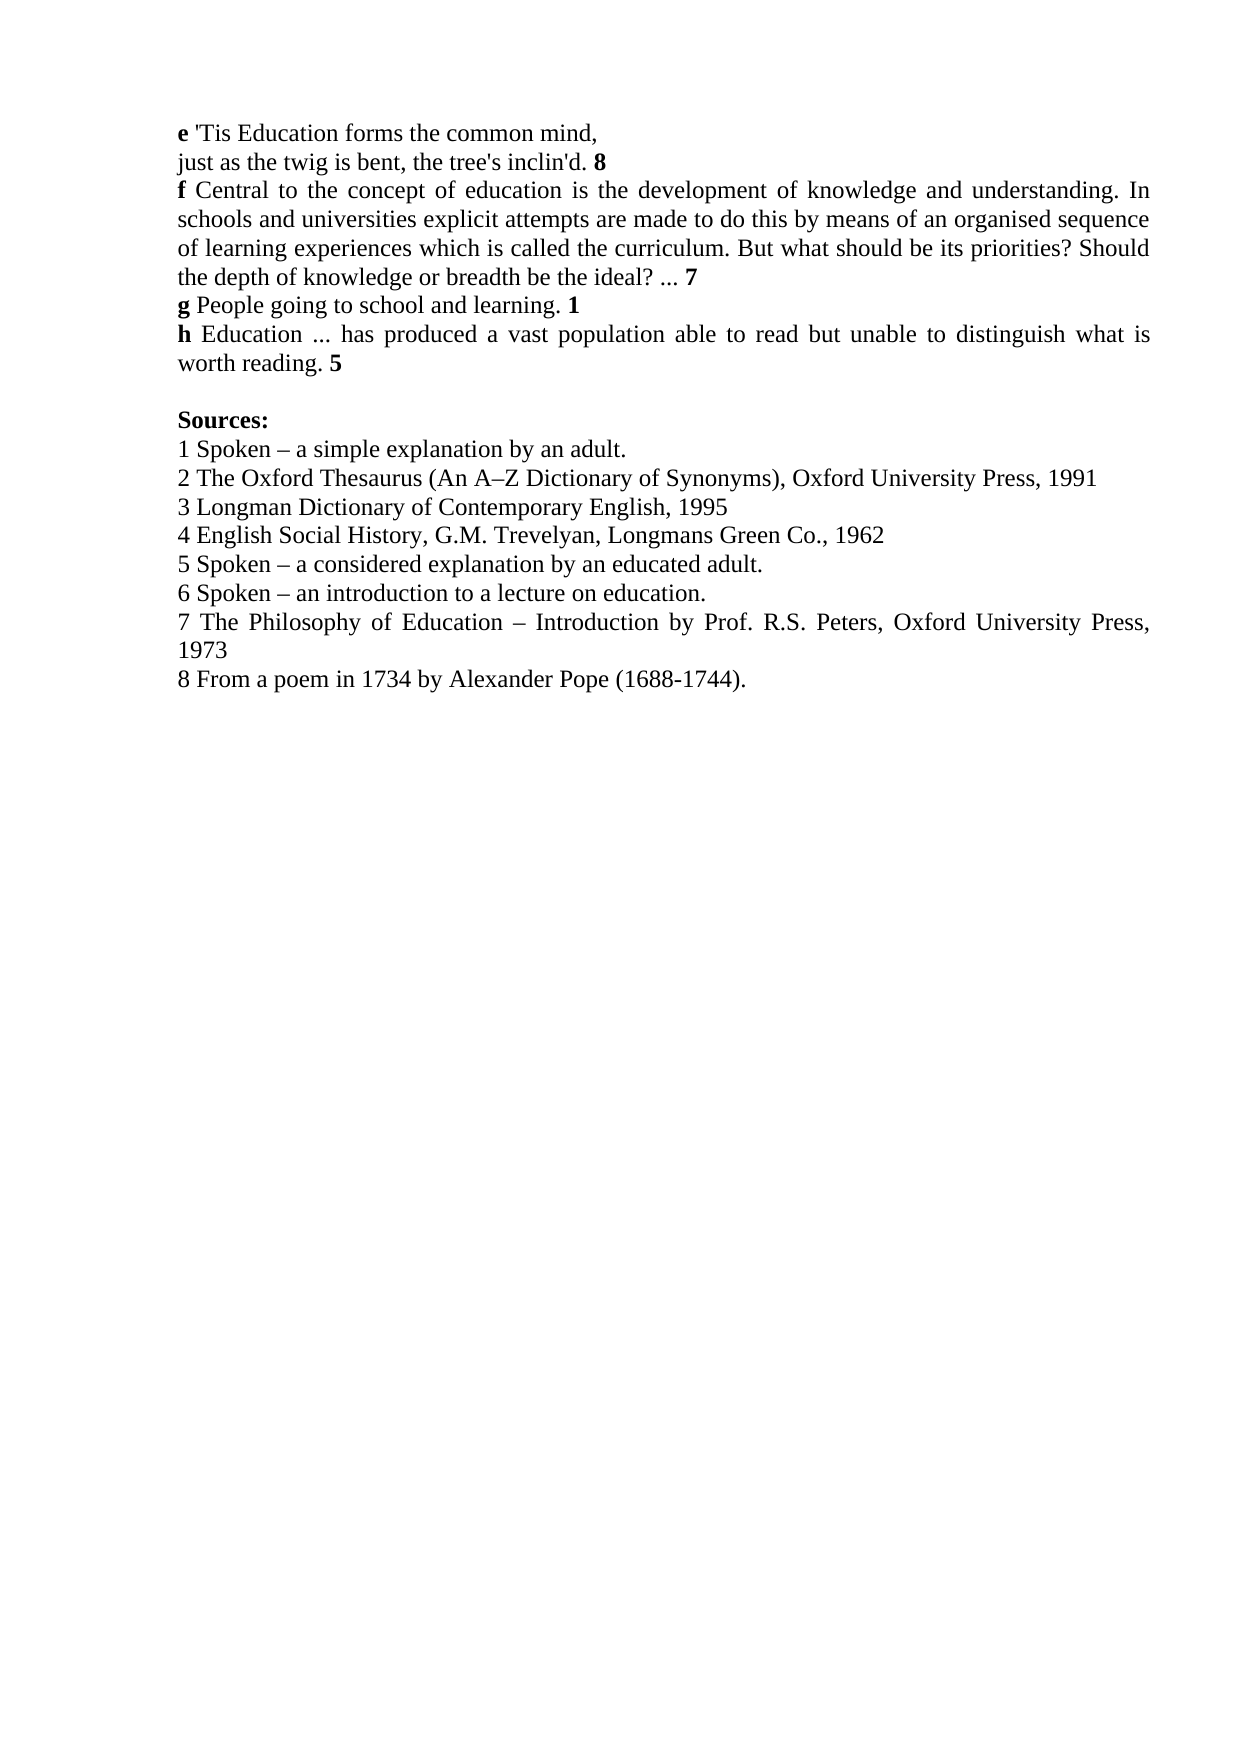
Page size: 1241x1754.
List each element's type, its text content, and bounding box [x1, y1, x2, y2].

text just as the twig is bent, the tree's inclin'd. 8 [177, 147, 1152, 176]
text 2 The Oxford Thesaurus (An A–Z Dictionary of Synonyms), Oxford University Press, 1991 [177, 463, 1152, 492]
text f Central to the concept of education is the development of knowledge and understanding. In schools and universities explicit attempts are made to do this by means of an organised sequence of learning experiences which is called the curriculum. But what should be its priorities? Should the depth of knowledge or breadth be the ideal? ... 7 [177, 176, 1152, 291]
text Sources: [177, 406, 1152, 434]
text 1 Spoken – a simple explanation by an adult. [177, 434, 1152, 463]
text 7 The Philosophy of Education – Introduction by Prof. R.S. Peters, Oxford University Press, 1973 [177, 607, 1152, 664]
text 4 English Social History, G.M. Trevelyan, Longmans Green Co., 1962 [177, 521, 1152, 549]
text e 'Tis Education forms the common mind, [177, 118, 1152, 147]
text h Education ... has produced a vast population able to read but unable to distinguish what is worth reading. 5 [177, 319, 1152, 377]
text 5 Spoken – a considered explanation by an educated adult. [177, 549, 1152, 578]
text 8 From a poem in 1734 by Alexander Pope (1688-1744). [177, 664, 1152, 693]
text g People going to school and learning. 1 [177, 291, 1152, 319]
text 6 Spoken – an introduction to a lecture on education. [177, 578, 1152, 607]
text 3 Longman Dictionary of Contemporary English, 1995 [177, 492, 1152, 521]
